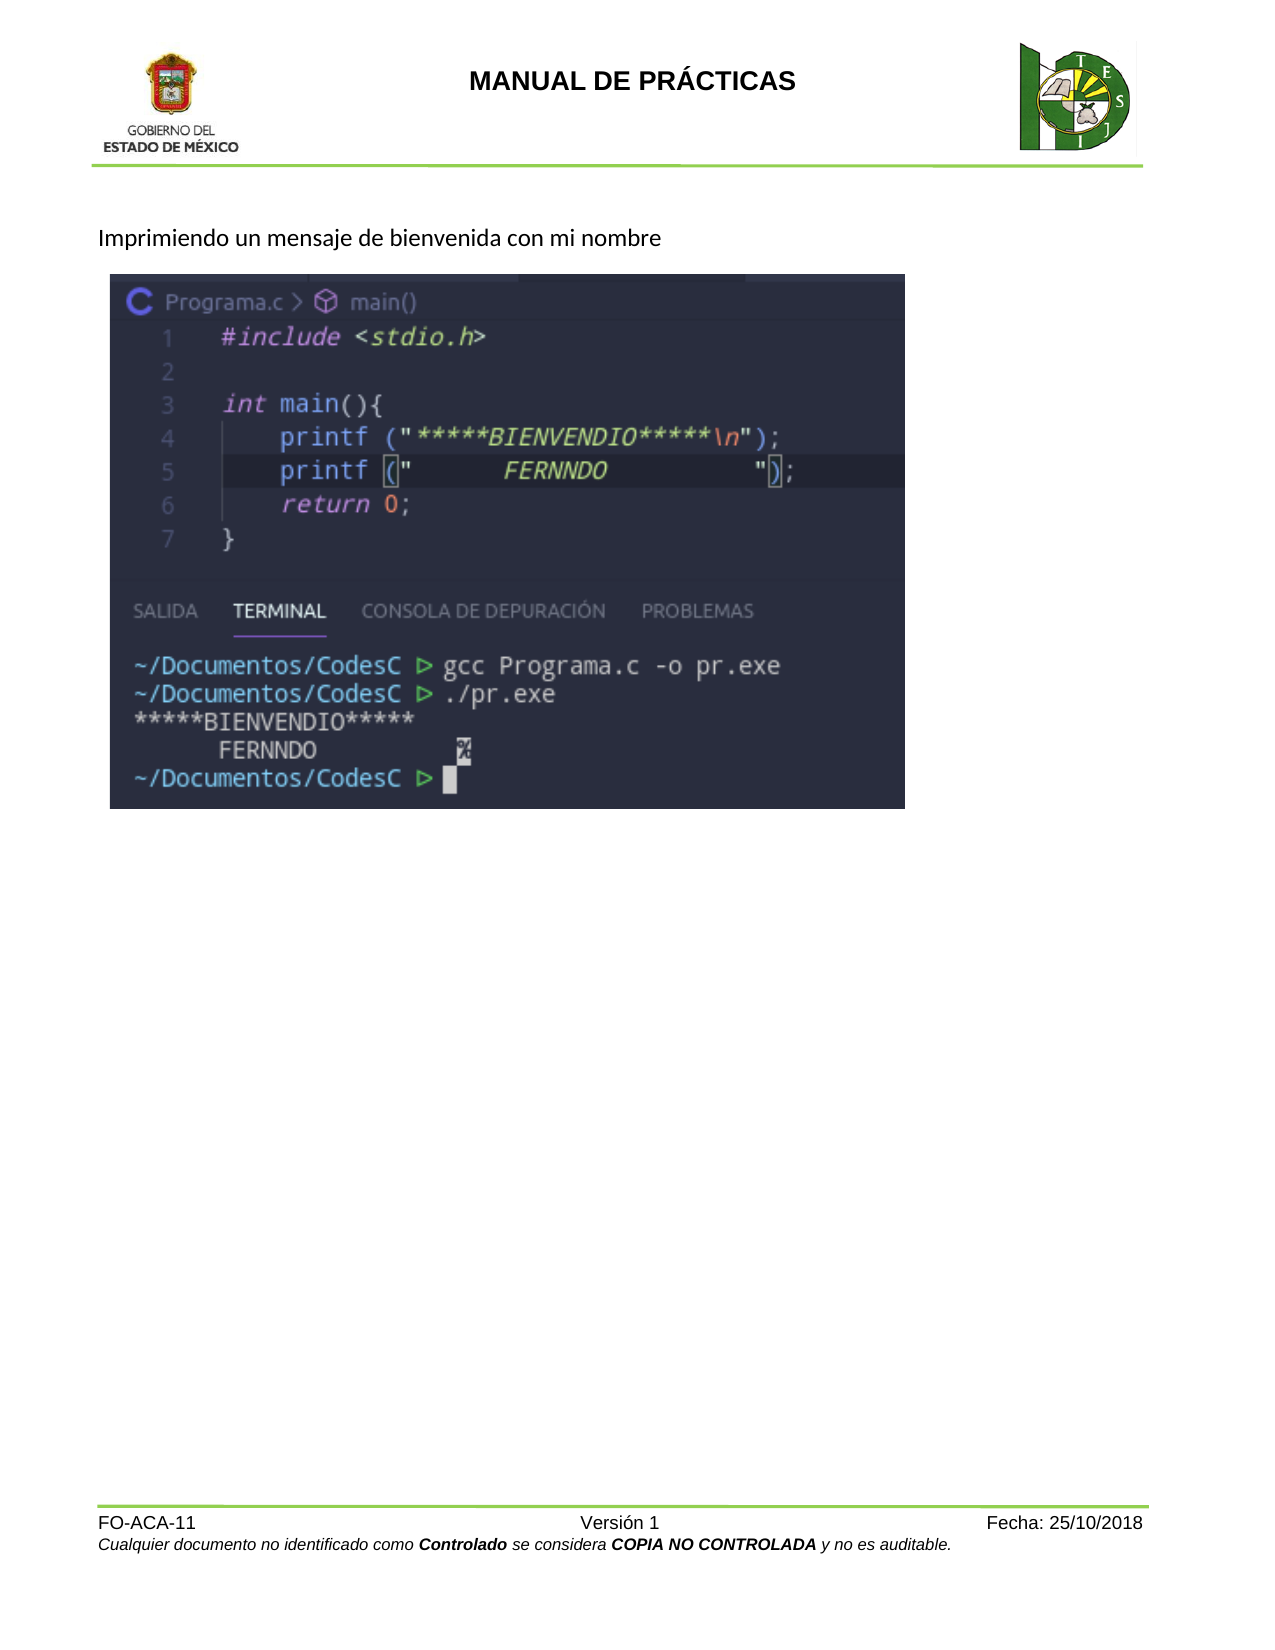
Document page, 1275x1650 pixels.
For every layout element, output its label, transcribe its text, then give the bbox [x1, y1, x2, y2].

picture [95, 42, 241, 161]
picture [109, 274, 905, 809]
text Imprimiendo un mensaje de bienvenida con mi nombre [98, 222, 1183, 253]
picture [1018, 41, 1137, 157]
